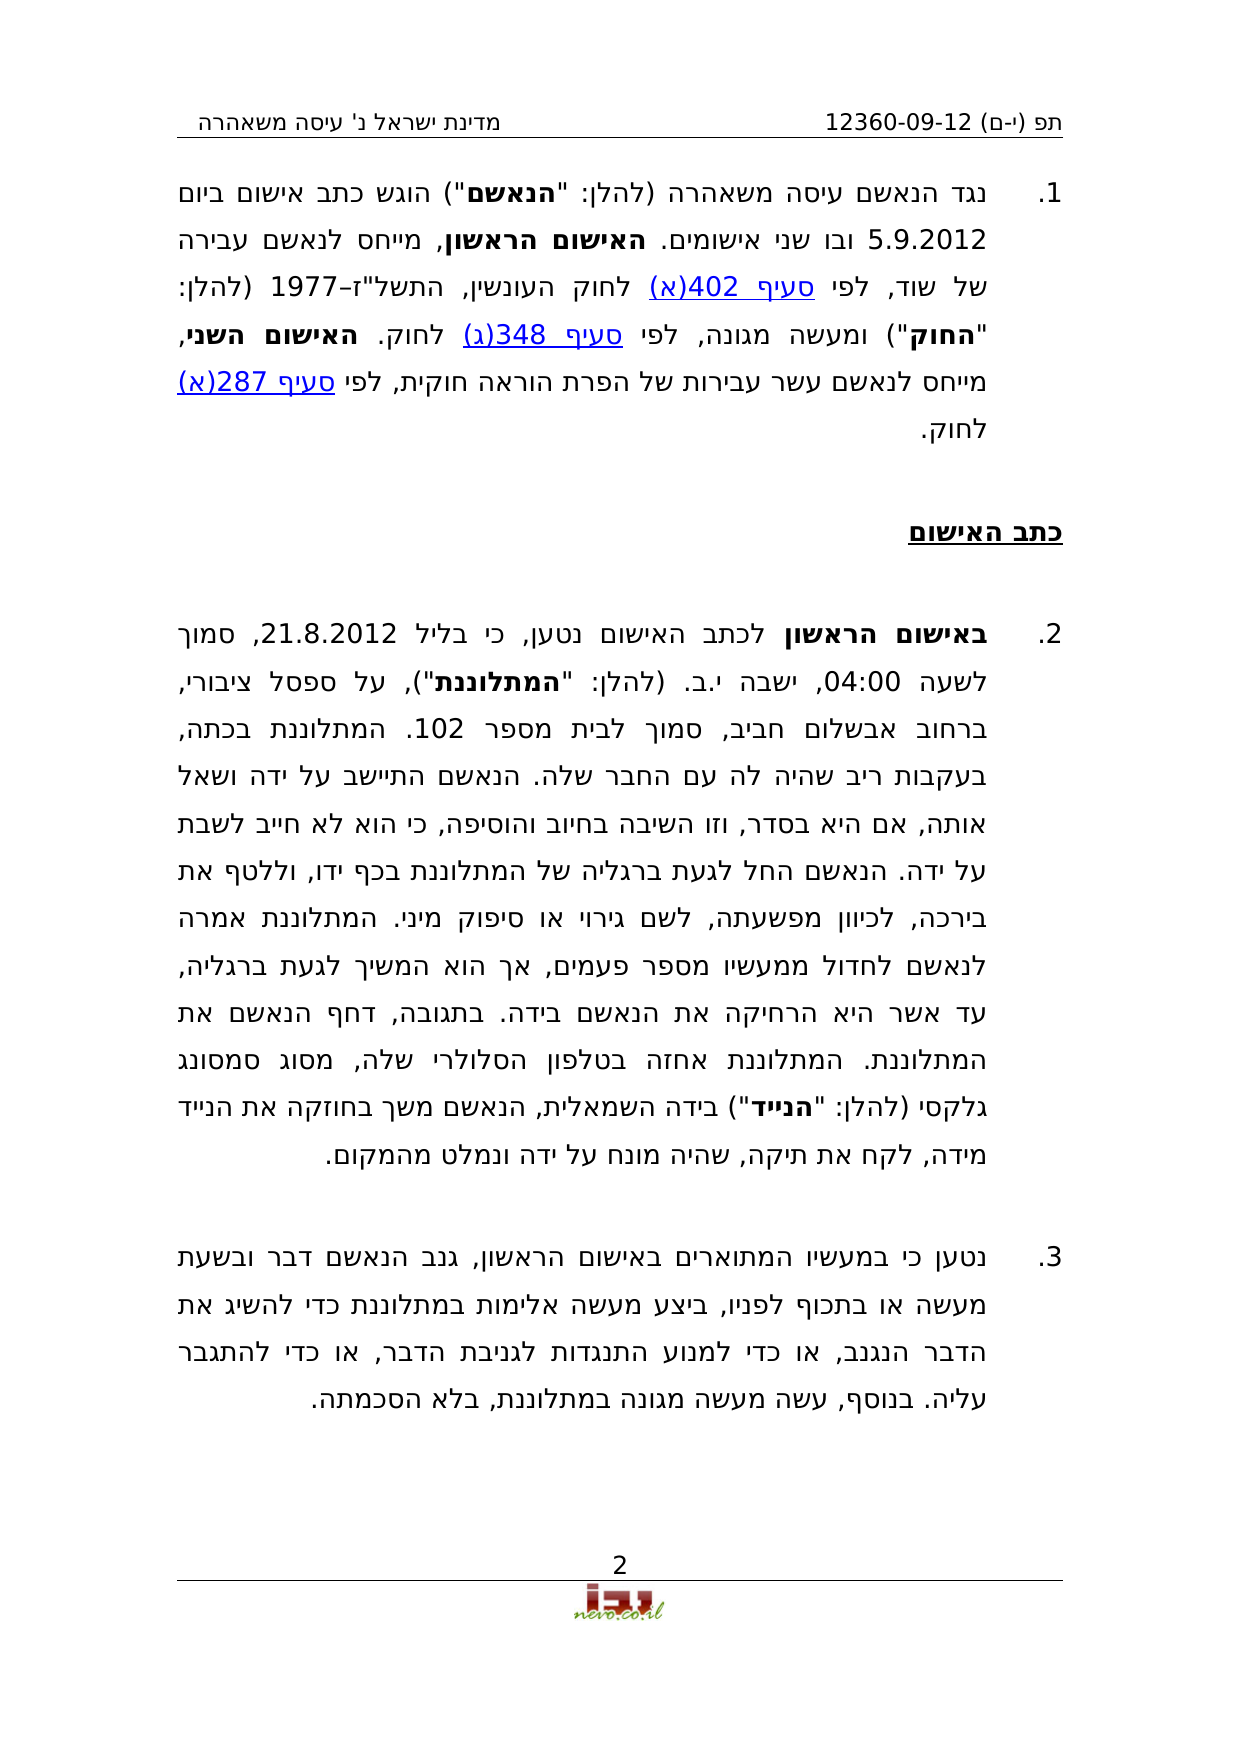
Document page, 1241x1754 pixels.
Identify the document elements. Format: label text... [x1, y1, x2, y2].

picture [574, 1583, 666, 1621]
text 1. נגד הנאשם עיסה משאהרה (להלן: "הנאשם") הוגש כתב אישום ביום 5.9.2012 ובו שני אישומים. האישום הראשון, מייחס לנאשם עבירה של שוד, לפי סעיף 402(א) לחוק העונשין, התשל"ז–1977 (להלן: "החוק") ומעשה מגונה, לפי סעיף 348(ג) לחוק. האישום השני, מייחס לנאשם עשר עבירות של הפרת הוראה חוקית, לפי סעיף 287(א) לחוק. [177, 177, 1063, 445]
text כתב האישום [177, 516, 1063, 548]
text 2. באישום הראשון לכתב האישום נטען, כי בליל 21.8.2012, סמוך לשעה 04:00, ישבה י.ב. (להלן: "המתלוננת"), על ספסל ציבורי, ברחוב אבשלום חביב, סמוך לבית מספר 102. המתלוננת בכתה, בעקבות ריב שהיה לה עם החבר שלה. הנאשם התיישב על ידה ושאל אותה, אם היא בסדר, וזו השיבה בחיוב והוסיפה, כי הוא לא חייב לשבת על ידה. הנאשם החל לגעת ברגליה של המתלוננת בכף ידו, וללטף את בירכה, לכיוון מפשעתה, לשם גירוי או סיפוק מיני. המתלוננת אמרה לנאשם לחדול ממעשיו מספר פעמים, אך הוא המשיך לגעת ברגליה, עד אשר היא הרחיקה את הנאשם בידה. בתגובה, דחף הנאשם את המתלוננת. המתלוננת אחזה בטלפון הסלולרי שלה, מסוג סמסונג גלקסי (להלן: "הנייד") בידה השמאלית, הנאשם משך בחוזקה את הנייד מידה, לקח את תיקה, שהיה מונח על ידה ונמלט מהמקום. [177, 619, 1063, 1171]
text 3. נטען כי במעשיו המתוארים באישום הראשון, גנב הנאשם דבר ובשעת מעשה או בתכוף לפניו, ביצע מעשה אלימות במתלוננת כדי להשיג את הדבר הנגנב, או כדי למנוע התנגדות לגניבת הדבר, או כדי להתגבר עליה. בנוסף, עשה מעשה מגונה במתלוננת, בלא הסכמתה. [177, 1242, 1063, 1415]
